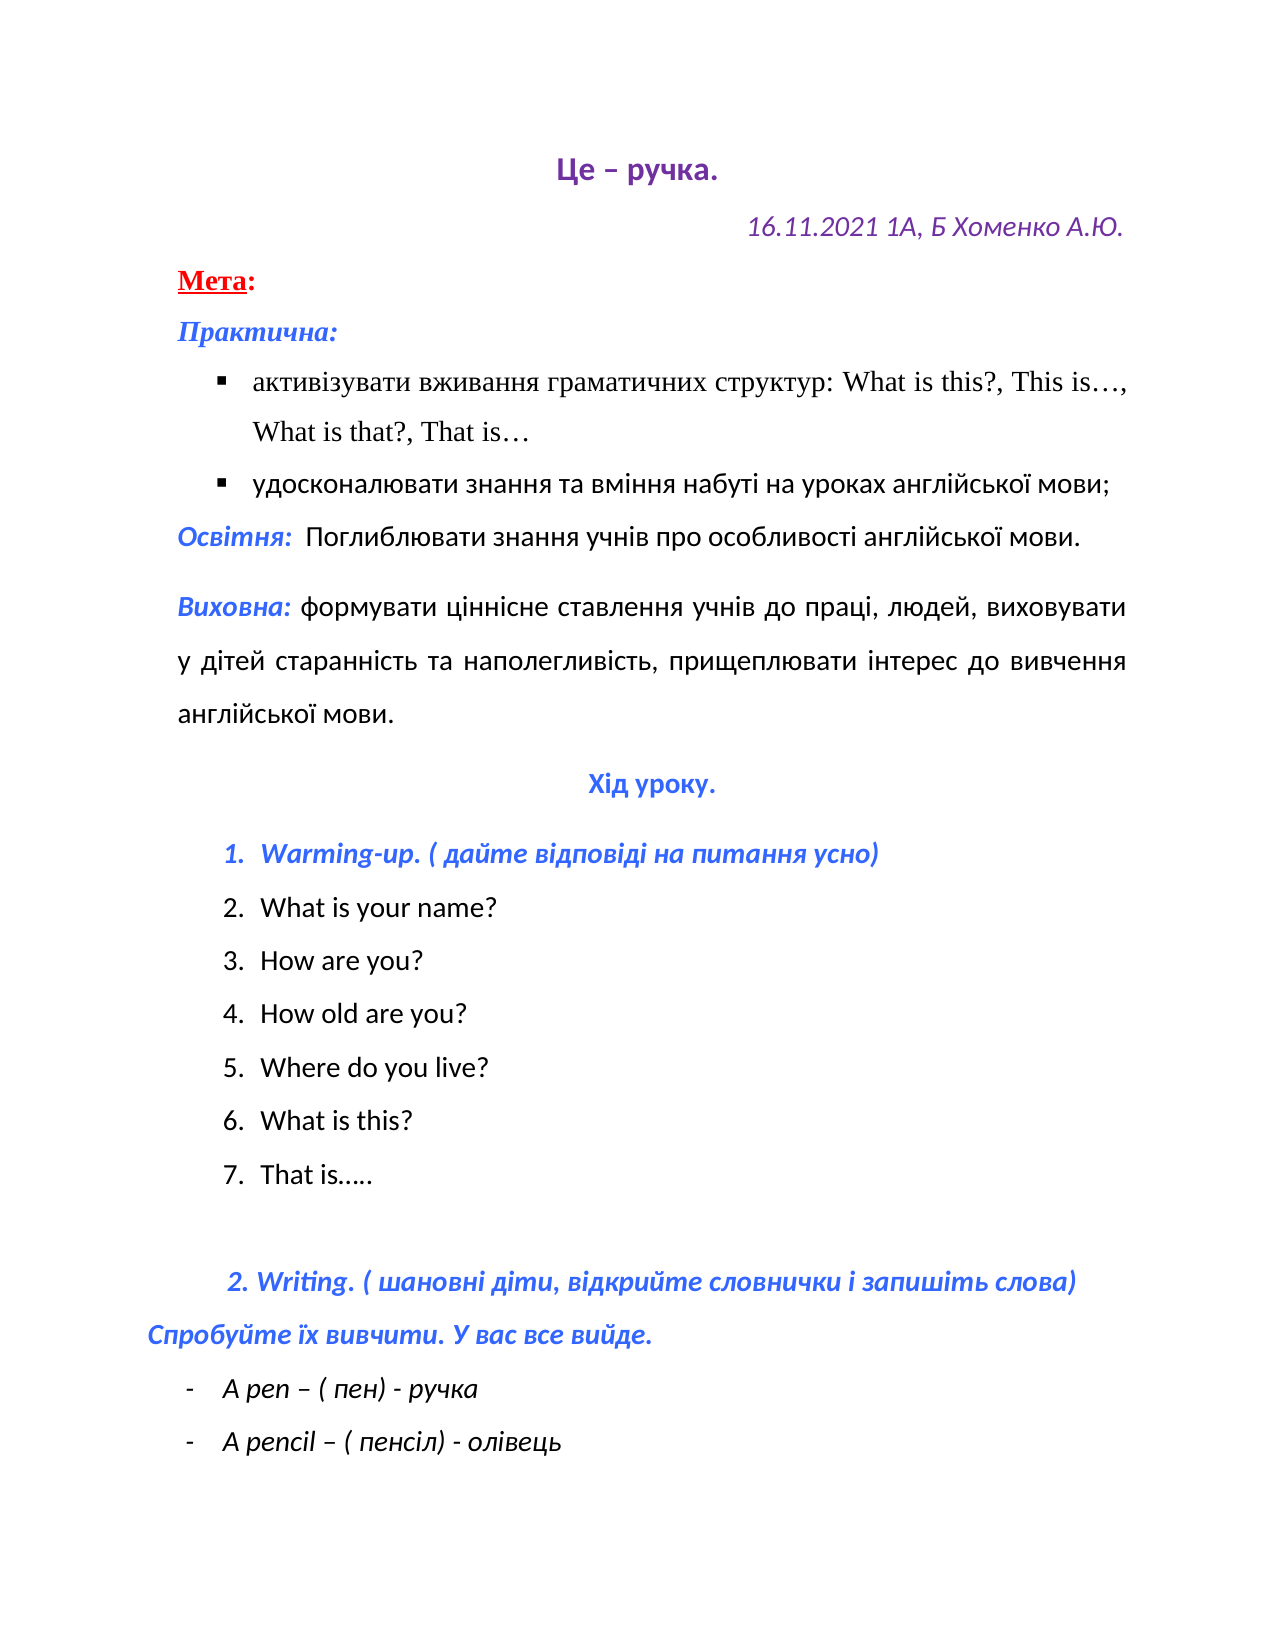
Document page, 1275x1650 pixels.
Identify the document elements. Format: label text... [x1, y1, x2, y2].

list A pen – ( пен) - ручка [185, 1370, 1127, 1405]
list Where do you live? [223, 1049, 1127, 1085]
list What is your name? [223, 889, 1127, 924]
text Хід уроку. [177, 765, 1127, 801]
list активізувати вживання граматичних структур: What is this?, This is…, What is that?, That is… [215, 364, 1127, 448]
text Це – ручка. [148, 148, 1127, 188]
list Warming-up. ( дайте відповіді на питання усно) [223, 835, 1127, 871]
list удосконалювати знання та вміння набуті на уроках англійської мови; [215, 465, 1127, 500]
text Спробуйте їх вивчити. У вас все вийде. [148, 1316, 1127, 1352]
list What is this? [223, 1102, 1127, 1138]
text Освітня: Поглиблювати знання учнів про особливості англійської мови. [177, 518, 1127, 554]
list A pencil – ( пенсіл) - олівець [185, 1423, 1127, 1459]
text 16.11.2021 1А, Б Хоменко А.Ю. [148, 208, 1127, 244]
list That is….. [223, 1156, 1127, 1192]
text Виховна: формувати ціннісне ставлення учнів до праці, людей, виховувати у дітей старанність та наполегливість, прищеплювати інтерес до вивчення англійської мови. [177, 588, 1127, 731]
list How old are you? [223, 996, 1127, 1031]
text Практична: [177, 314, 1127, 347]
text Мета: [177, 263, 1127, 297]
list How are you? [223, 942, 1127, 978]
text 2. Writing. ( шановні діти, відкрийте словнички і запишіть слова) [148, 1263, 1127, 1298]
